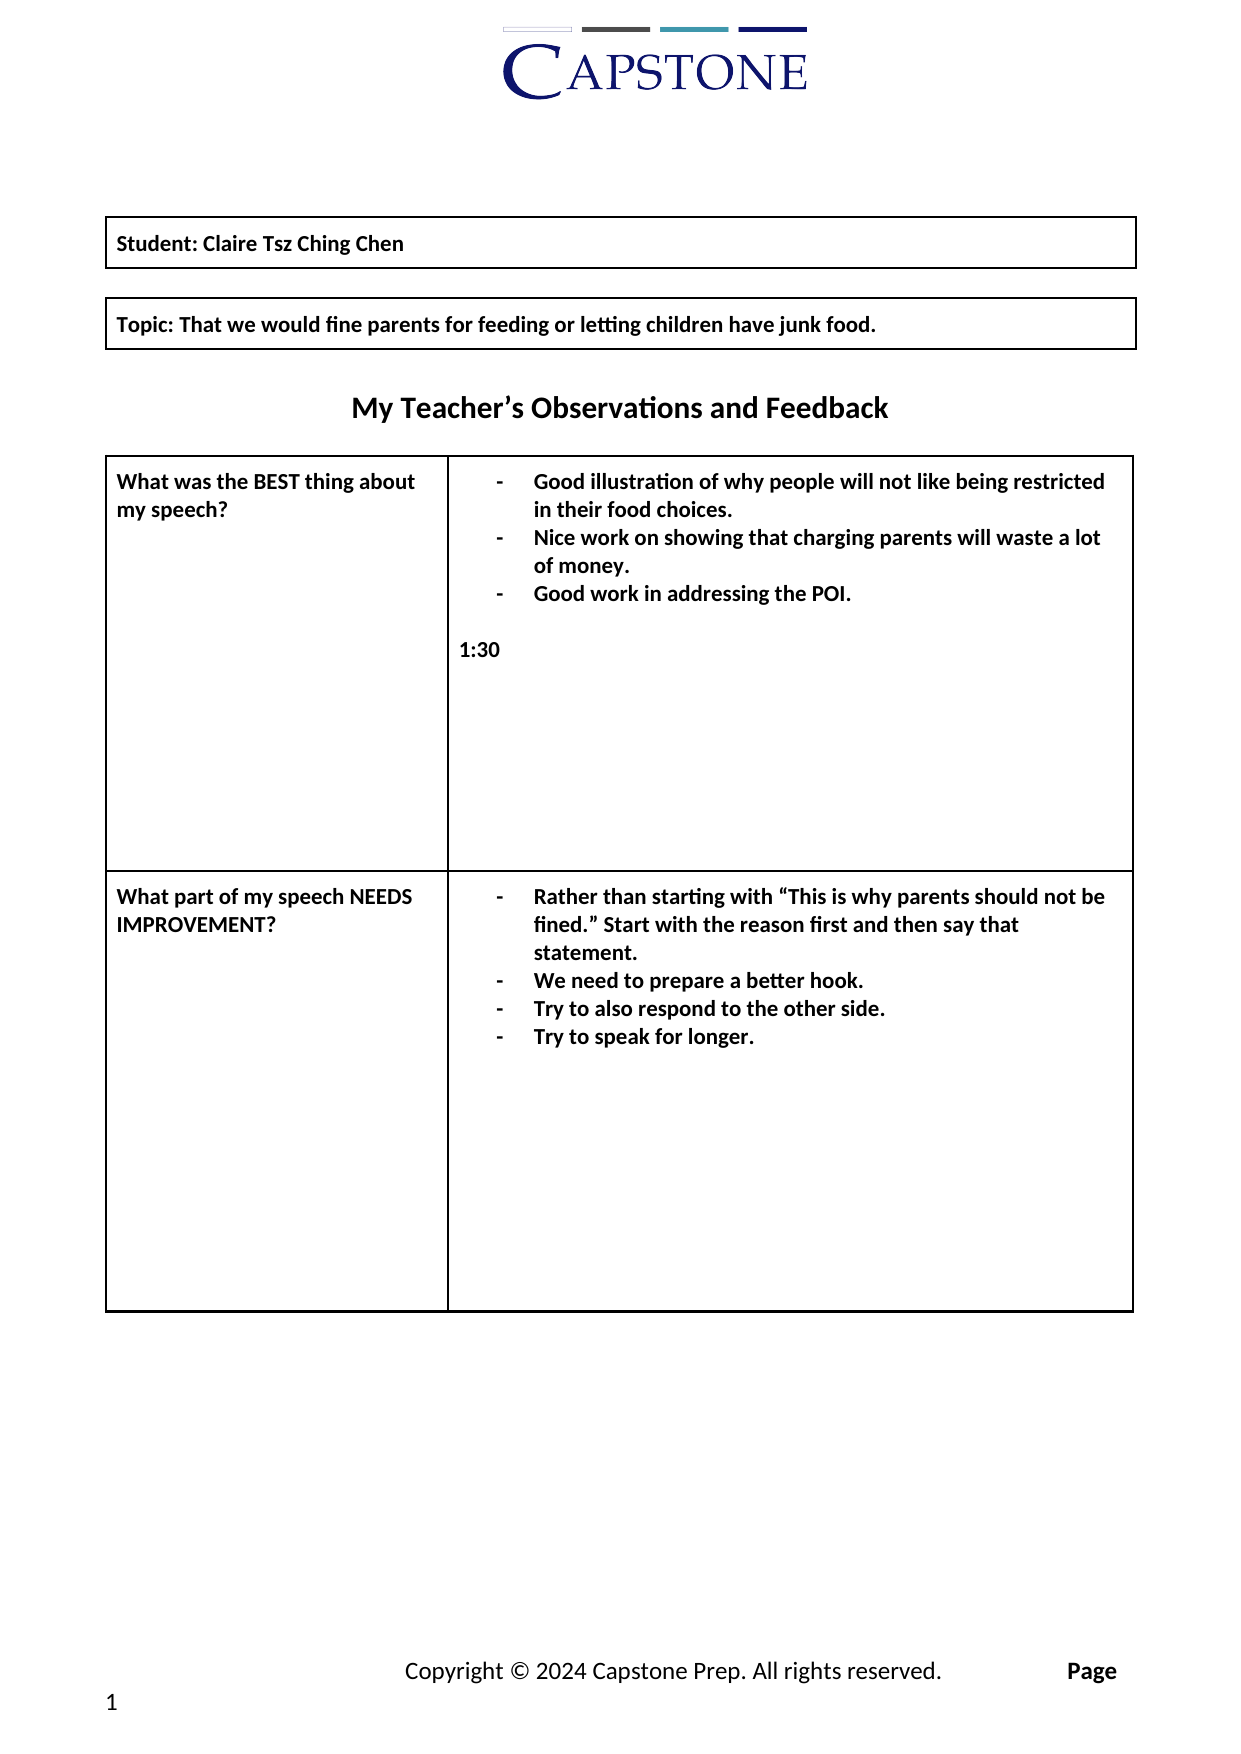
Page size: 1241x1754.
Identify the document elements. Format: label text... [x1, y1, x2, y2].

table_header Topic: That we would fine parents for feeding or letting children have junk food. [107, 299, 1135, 348]
table_header Student: Claire Tsz Ching Chen [107, 218, 1135, 267]
table_header What was the BEST thing about my speech? [107, 457, 447, 870]
table_cell Rather than starting with “This is why parents should not be fined.” Start with the reason first and then say that statement. We need to prepare a better hook. Try to also respond to the other side. Try to speak for longer. [449, 872, 1132, 1310]
table_cell What part of my speech NEEDS IMPROVEMENT? [107, 872, 447, 1310]
text My Teacher’s Observations and Feedback [105, 388, 1135, 427]
table_header Good illustration of why people will not like being restricted in their food choices. Nice work on showing that charging parents will waste a lot of money. Good work in addressing the POI. 1:30 [449, 457, 1132, 870]
picture [495, 18, 816, 106]
